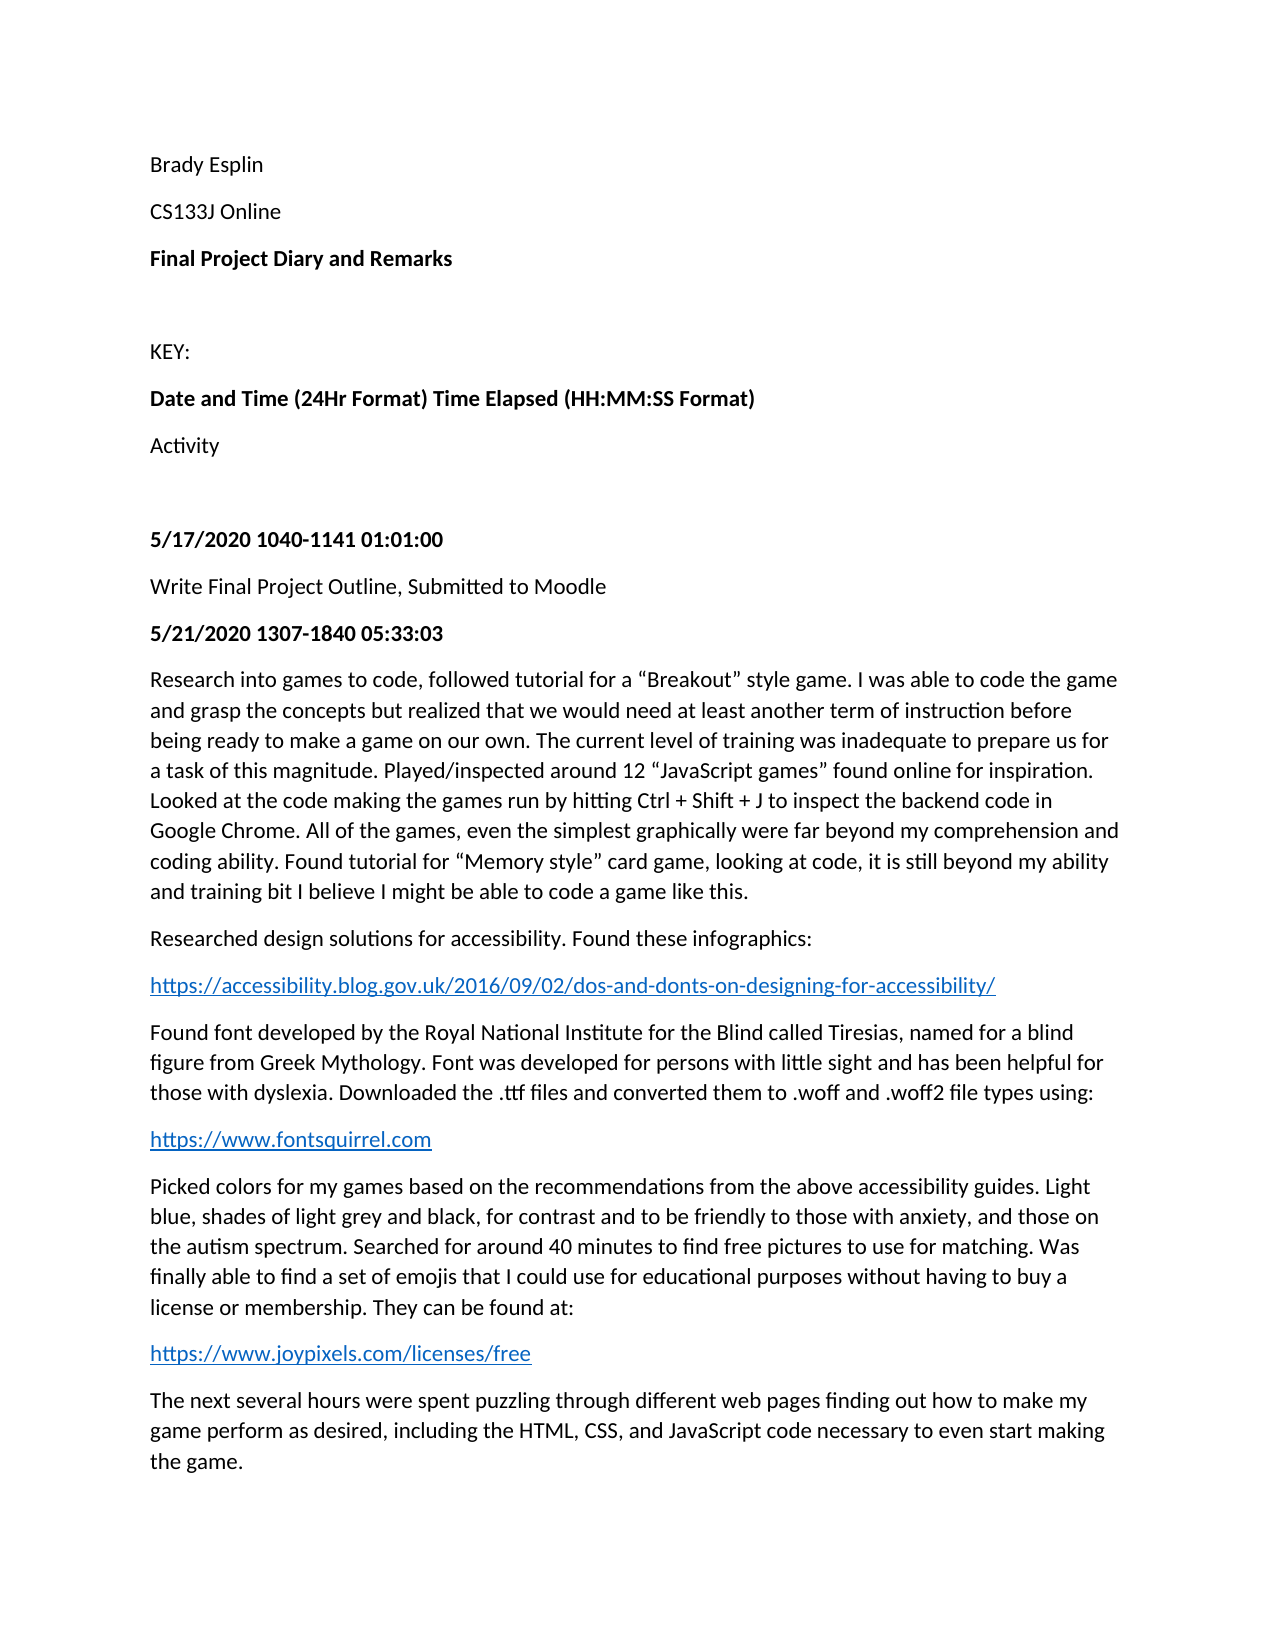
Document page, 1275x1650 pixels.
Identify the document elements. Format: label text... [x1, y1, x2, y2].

text Found font developed by the Royal National Institute for the Blind called Tiresias, named for a blind figure from Greek Mythology. Font was developed for persons with little sight and has been helpful for those with dyslexia. Downloaded the .ttf files and converted them to .woff and .woff2 file types using: [150, 1018, 1125, 1106]
text Activity [150, 431, 1125, 459]
text Research into games to code, followed tutorial for a “Breakout” style game. I was able to code the game and grasp the concepts but realized that we would need at least another term of instruction before being ready to make a game on our own. The current level of training was inadequate to prepare us for a task of this magnitude. Played/inspected around 12 “JavaScript games” found online for inspiration. Looked at the code making the games run by hitting Ctrl + Shift + J to inspect the backend code in Google Chrome. All of the games, even the simplest graphically were far beyond my comprehension and coding ability. Found tutorial for “Memory style” card game, looking at code, it is still beyond my ability and training bit I believe I might be able to code a game like this. [150, 666, 1125, 905]
text Researched design solutions for accessibility. Found these infographics: [150, 924, 1125, 952]
text Brady Esplin [150, 150, 1125, 178]
text https://www.joypixels.com/licenses/free [150, 1339, 1125, 1368]
text KEY: [150, 337, 1125, 366]
text Write Final Project Outline, Submitted to Moodle [150, 572, 1125, 600]
text CS133J Online [150, 197, 1125, 225]
text Date and Time (24Hr Format) Time Elapsed (HH:MM:SS Format) [150, 384, 1125, 412]
text https://www.fontsquirrel.com [150, 1125, 1125, 1153]
text The next several hours were spent puzzling through different web pages finding out how to make my game perform as desired, including the HTML, CSS, and JavaScript code necessary to even start making the game. [150, 1386, 1125, 1475]
text 5/17/2020 1040-1141 01:01:00 [150, 525, 1125, 553]
text 5/21/2020 1307-1840 05:33:03 [150, 619, 1125, 647]
text Final Project Diary and Remarks [150, 244, 1125, 272]
text Picked colors for my games based on the recommendations from the above accessibility guides. Light blue, shades of light grey and black, for contrast and to be friendly to those with anxiety, and those on the autism spectrum. Searched for around 40 minutes to find free pictures to use for matching. Was finally able to find a set of emojis that I could use for educational purposes without having to buy a license or membership. They can be found at: [150, 1172, 1125, 1321]
text https://accessibility.blog.gov.uk/2016/09/02/dos-and-donts-on-designing-for-accessibility/ [150, 971, 1125, 999]
